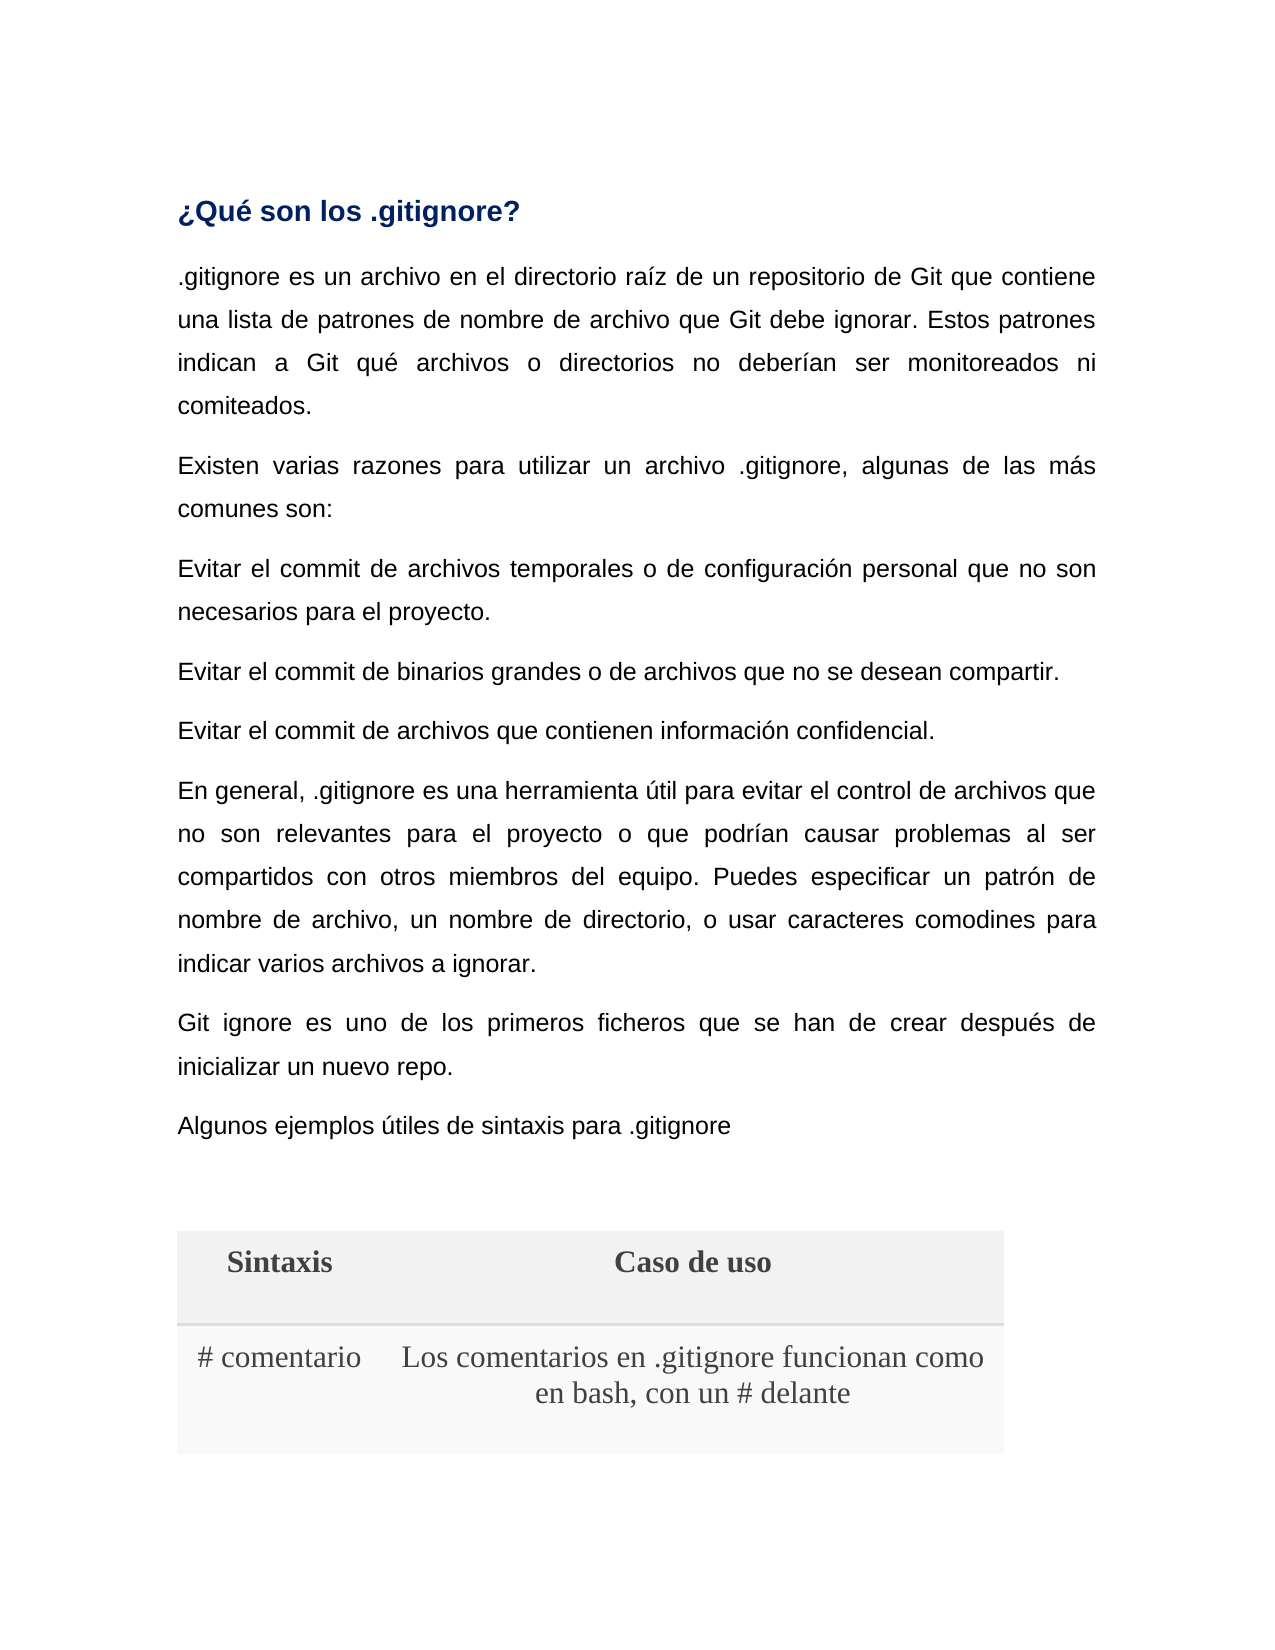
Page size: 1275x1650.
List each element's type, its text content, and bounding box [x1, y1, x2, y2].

text Evitar el commit de binarios grandes o de archivos que no se desean compartir. [177, 656, 1098, 685]
table_header Sintaxis [177, 1231, 382, 1323]
table_cell # comentario [177, 1326, 382, 1454]
text Evitar el commit de archivos temporales o de configuración personal que no son necesarios para el proyecto. [177, 553, 1098, 625]
table_cell Los comentarios en .gitignore funcionan como en bash, con un # delante [382, 1326, 1004, 1454]
text En general, .gitignore es una herramienta útil para evitar el control de archivos que no son relevantes para el proyecto o que podrían causar problemas al ser compartidos con otros miembros del equipo. Puedes especificar un patrón de nombre de archivo, un nombre de directorio, o usar caracteres comodines para indicar varios archivos a ignorar. [177, 776, 1098, 977]
text ¿Qué son los .gitignore? [177, 194, 1098, 228]
text .gitignore es un archivo en el directorio raíz de un repositorio de Git que contiene una lista de patrones de nombre de archivo que Git debe ignorar. Estos patrones indican a Git qué archivos o directorios no deberían ser monitoreados ni comiteados. [177, 261, 1098, 419]
table_header Caso de uso [382, 1231, 1004, 1323]
text Evitar el commit de archivos que contienen información confidencial. [177, 716, 1098, 745]
text Git ignore es uno de los primeros ficheros que se han de crear después de inicializar un nuevo repo. [177, 1008, 1098, 1080]
text Algunos ejemplos útiles de sintaxis para .gitignore [177, 1111, 1098, 1140]
text Existen varias razones para utilizar un archivo .gitignore, algunas de las más comunes son: [177, 451, 1098, 522]
